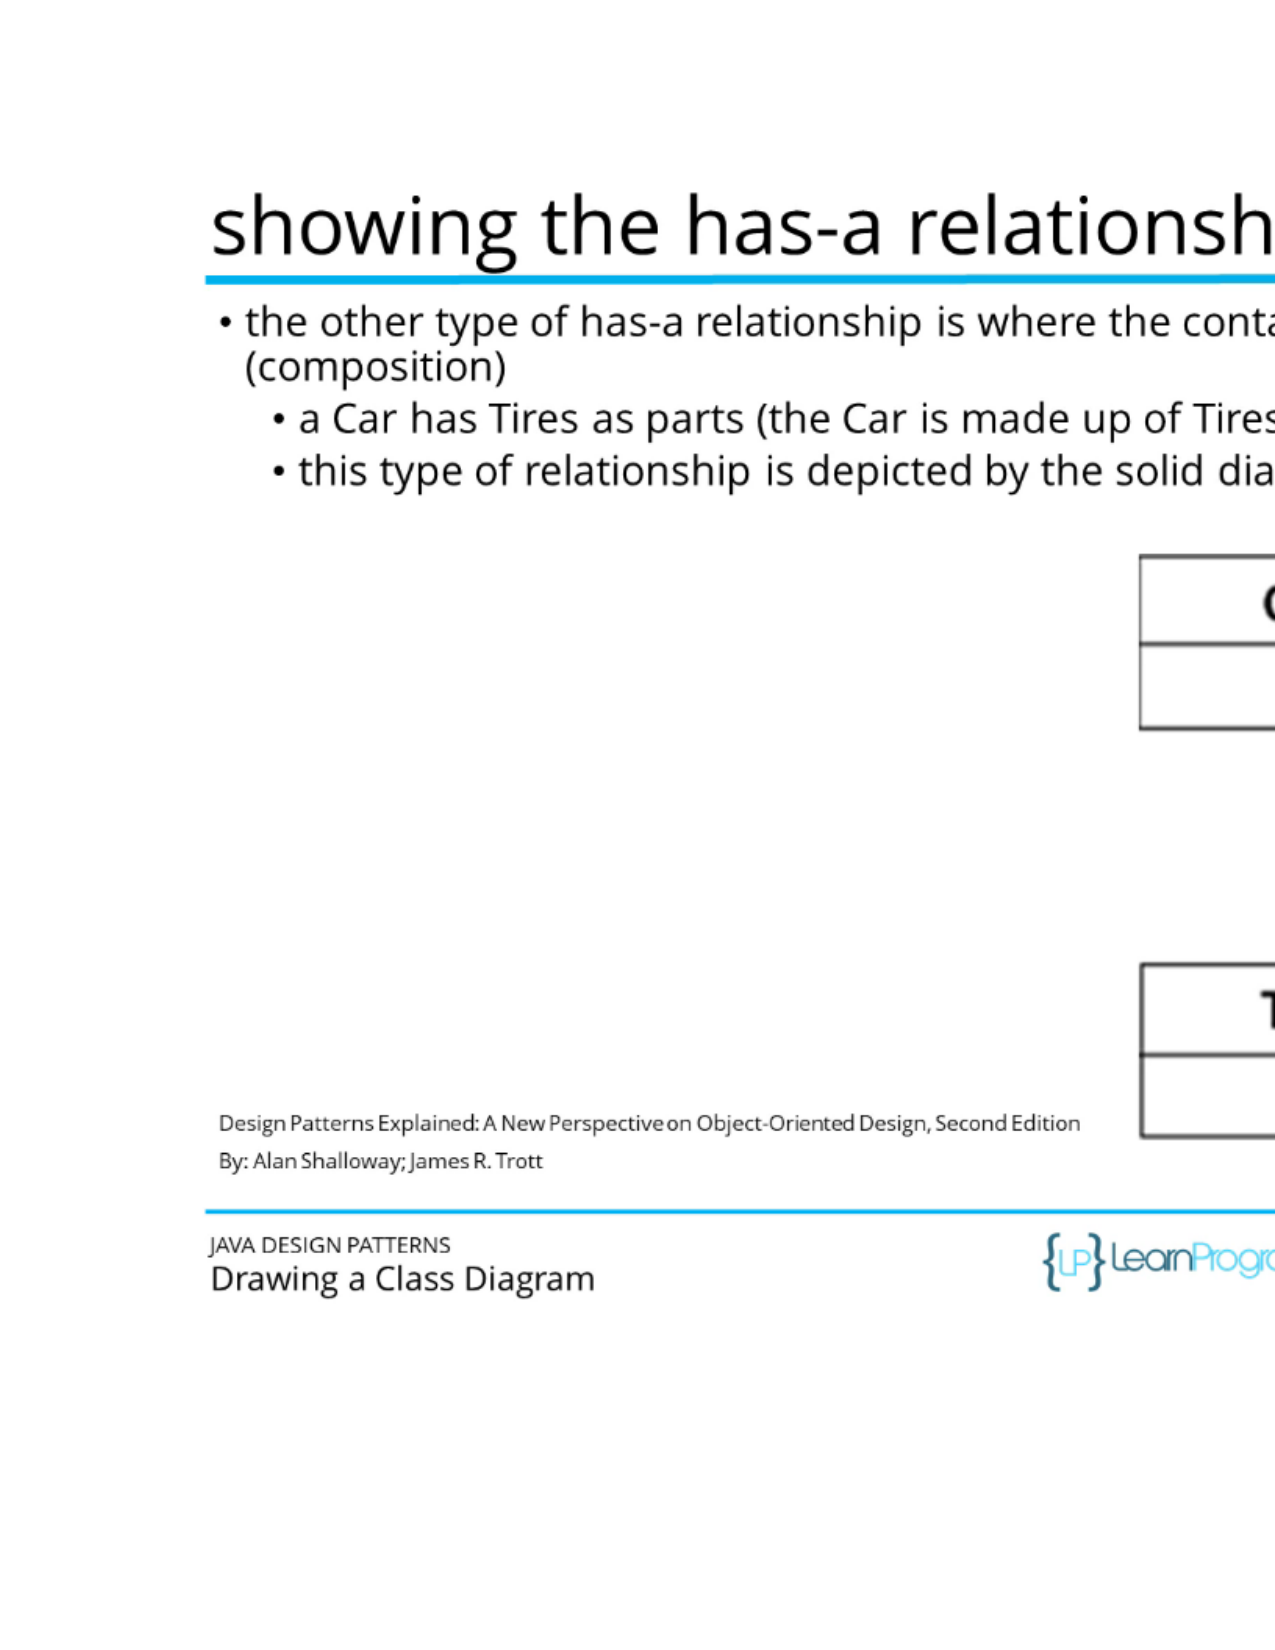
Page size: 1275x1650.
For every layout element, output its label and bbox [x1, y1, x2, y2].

picture [150, 150, 1275, 1350]
